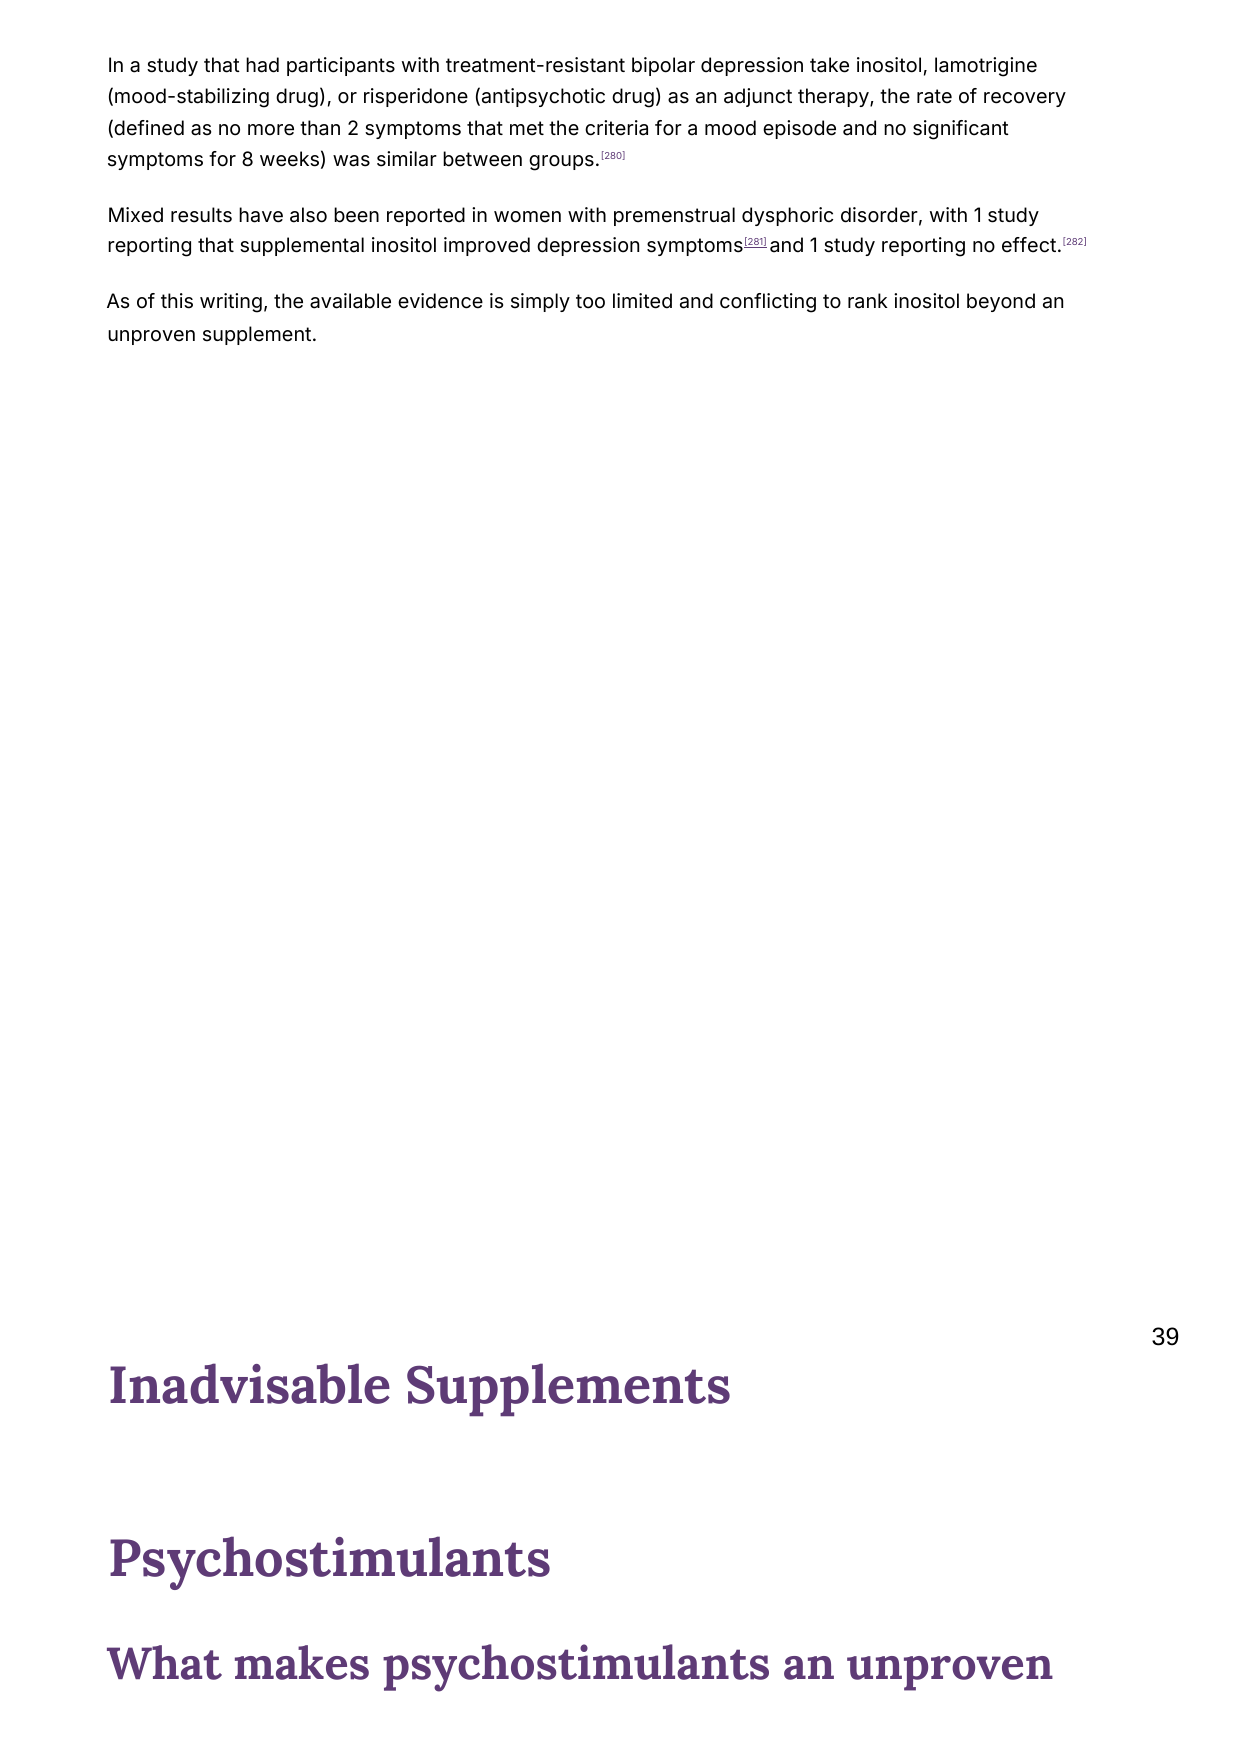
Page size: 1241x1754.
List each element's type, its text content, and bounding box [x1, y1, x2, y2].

text As of this writing, the available evidence is simply too limited and conflicting to rank inositol beyond an unproven supplement. [106, 290, 1098, 346]
text In a study that had participants with treatment-resistant bipolar depression take inositol, lamotrigine (mood-stabilizing drug), or risperidone (antipsychotic drug) as an adjunct therapy, the rate of recovery (defined as no more than 2 symptoms that met the criteria for a mood episode and no significant symptoms for 8 weeks) was similar between groups.[280] [107, 53, 1094, 171]
text Psychostimulants [108, 1523, 1188, 1590]
text Mixed results have also been reported in women with premenstrual dysphoric disorder, with 1 study reporting that supplemental inositol improved depression symptoms[281] and 1 study reporting no effect.[282] [107, 204, 1116, 257]
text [106, 1633, 1061, 1692]
text Inadvisable Supplements [108, 1351, 1188, 1417]
text 39 [62, 1322, 1179, 1351]
